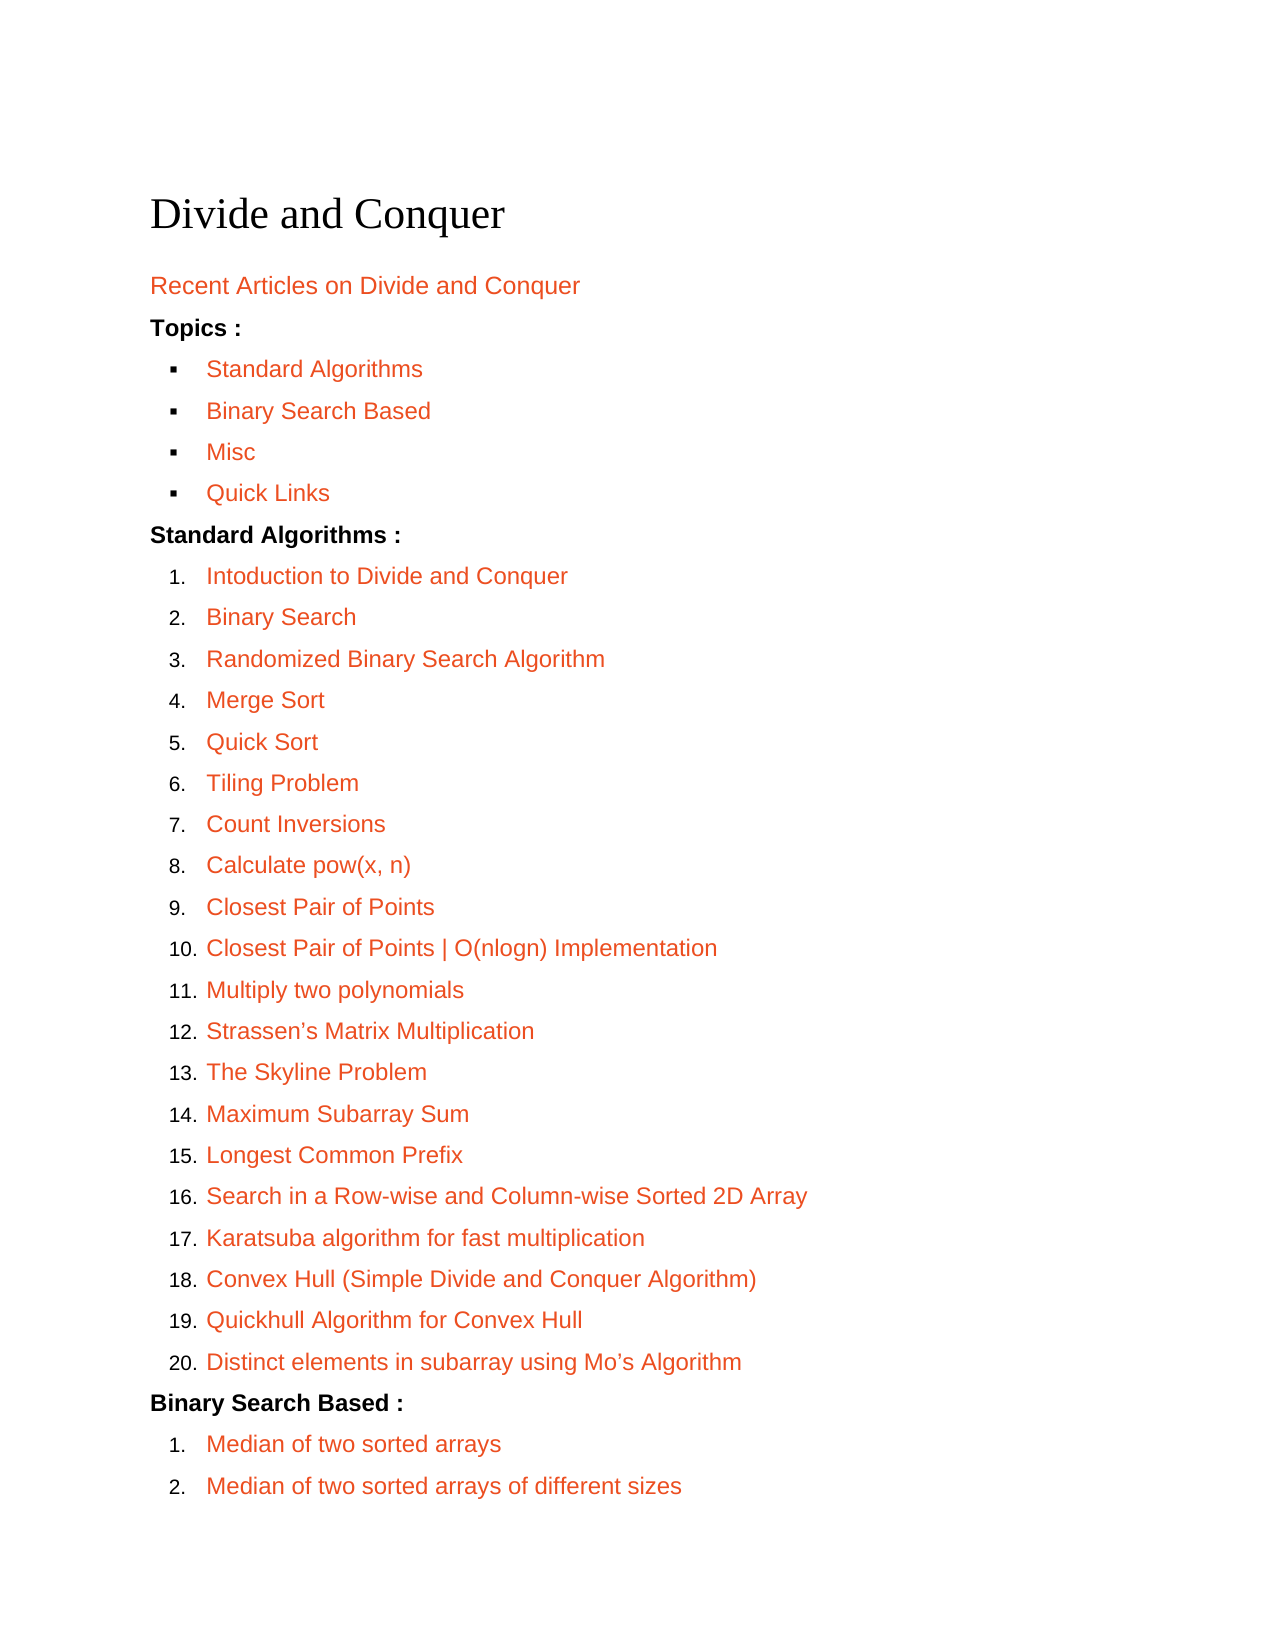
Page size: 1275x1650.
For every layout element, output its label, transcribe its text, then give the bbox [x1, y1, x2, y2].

list Longest Common Prefix [169, 1141, 1125, 1168]
text Topics : [150, 314, 1125, 341]
list Merge Sort [169, 686, 1125, 714]
list Tiling Problem [169, 769, 1125, 796]
text Binary Search Based : [150, 1389, 1125, 1417]
list Randomized Binary Search Algorithm [169, 645, 1125, 672]
list Binary Search Based [169, 397, 1125, 424]
subtitle Divide and Conquer [150, 187, 1125, 238]
list The Skyline Problem [169, 1058, 1125, 1086]
list Karatsuba algorithm for fast multiplication [169, 1224, 1125, 1251]
text Standard Algorithms : [150, 521, 1125, 548]
list Quick Links [169, 479, 1125, 507]
list Misc [169, 438, 1125, 466]
list Intoduction to Divide and Conquer [169, 562, 1125, 589]
list Distinct elements in subarray using Mo’s Algorithm [169, 1348, 1125, 1375]
list Quickhull Algorithm for Convex Hull [169, 1306, 1125, 1334]
list Closest Pair of Points | O(nlogn) Implementation [169, 934, 1125, 962]
list Closest Pair of Points [169, 893, 1125, 920]
list Median of two sorted arrays [169, 1430, 1125, 1458]
list Standard Algorithms [169, 355, 1125, 383]
subtitle Recent Articles on Divide and Conquer [150, 271, 1125, 299]
list Binary Search [169, 603, 1125, 631]
list Convex Hull (Simple Divide and Conquer Algorithm) [169, 1265, 1125, 1293]
list Search in a Row-wise and Column-wise Sorted 2D Array [169, 1182, 1125, 1210]
list Maximum Subarray Sum [169, 1099, 1125, 1127]
list Quick Sort [169, 727, 1125, 755]
list Count Inversions [169, 810, 1125, 838]
list Median of two sorted arrays of different sizes [169, 1472, 1125, 1499]
list Strassen’s Matrix Multiplication [169, 1017, 1125, 1044]
list Calculate pow(x, n) [169, 851, 1125, 879]
list Multiply two polynomials [169, 976, 1125, 1003]
